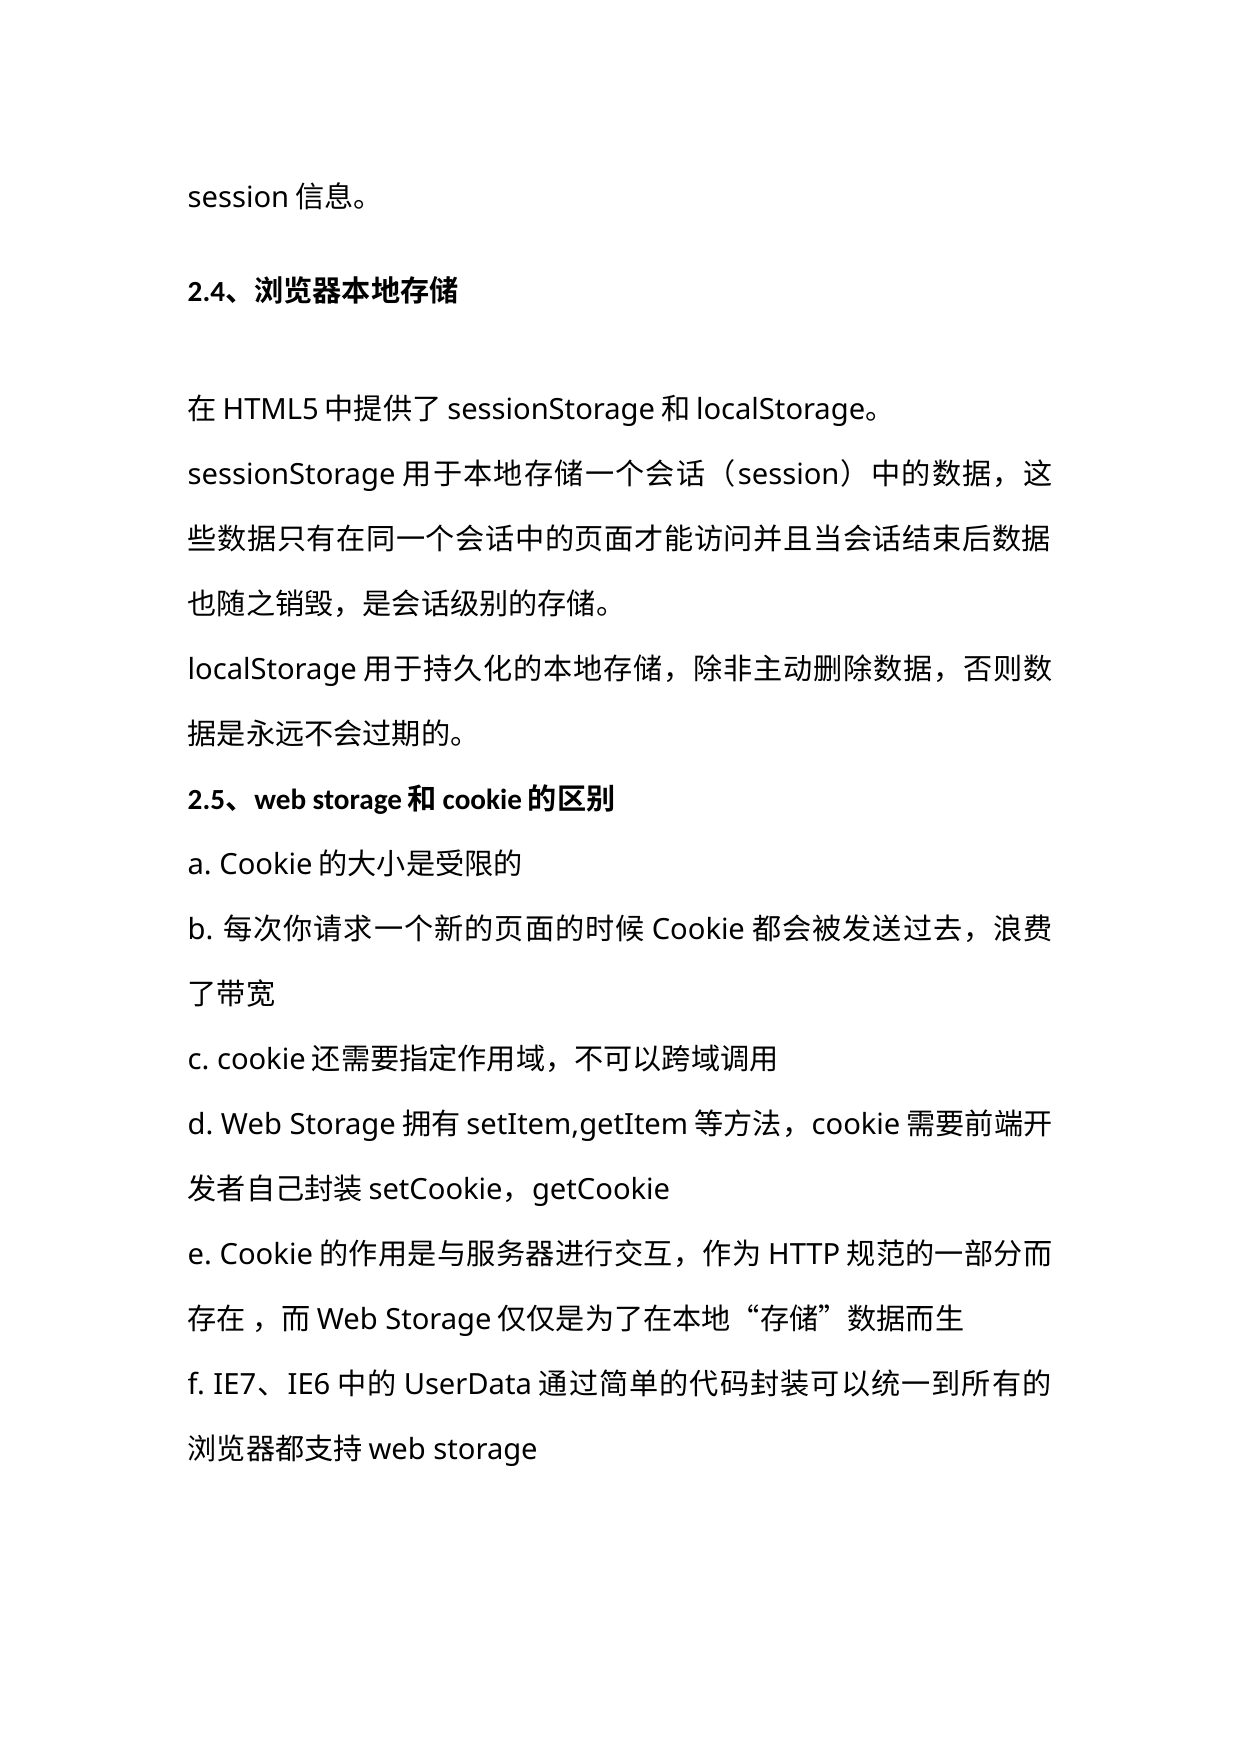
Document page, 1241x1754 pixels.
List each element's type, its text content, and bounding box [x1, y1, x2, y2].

list c. cookie还需要指定作用域，不可以跨域调用 [187, 1024, 1053, 1089]
list sessionStorage用于本地存储一个会话（session）中的数据，这些数据只有在同一个会话中的页面才能访问并且当会话结束后数据也随之销毁，是会话级别的存储。 [187, 439, 1053, 634]
list b. 每次你请求一个新的页面的时候Cookie都会被发送过去，浪费了带宽 [187, 894, 1053, 1024]
list f. IE7、IE6中的UserData通过简单的代码封装可以统一到所有的浏览器都支持web storage [187, 1349, 1053, 1479]
list 2.5、web storage和cookie的区别 [187, 764, 1053, 829]
list 在HTML5中提供了sessionStorage和localStorage。 [187, 374, 1053, 439]
subtitle 2.4、浏览器本地存储 [187, 256, 1053, 321]
list localStorage用于持久化的本地存储，除非主动删除数据，否则数据是永远不会过期的。 [187, 634, 1053, 764]
list e. Cookie的作用是与服务器进行交互，作为HTTP规范的一部分而存在 ，而Web Storage仅仅是为了在本地“存储”数据而生 [187, 1219, 1053, 1349]
list a. Cookie的大小是受限的 [187, 829, 1053, 894]
list d. Web Storage拥有setItem,getItem等方法，cookie需要前端开发者自己封装setCookie，getCookie [187, 1089, 1053, 1219]
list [187, 162, 1053, 227]
